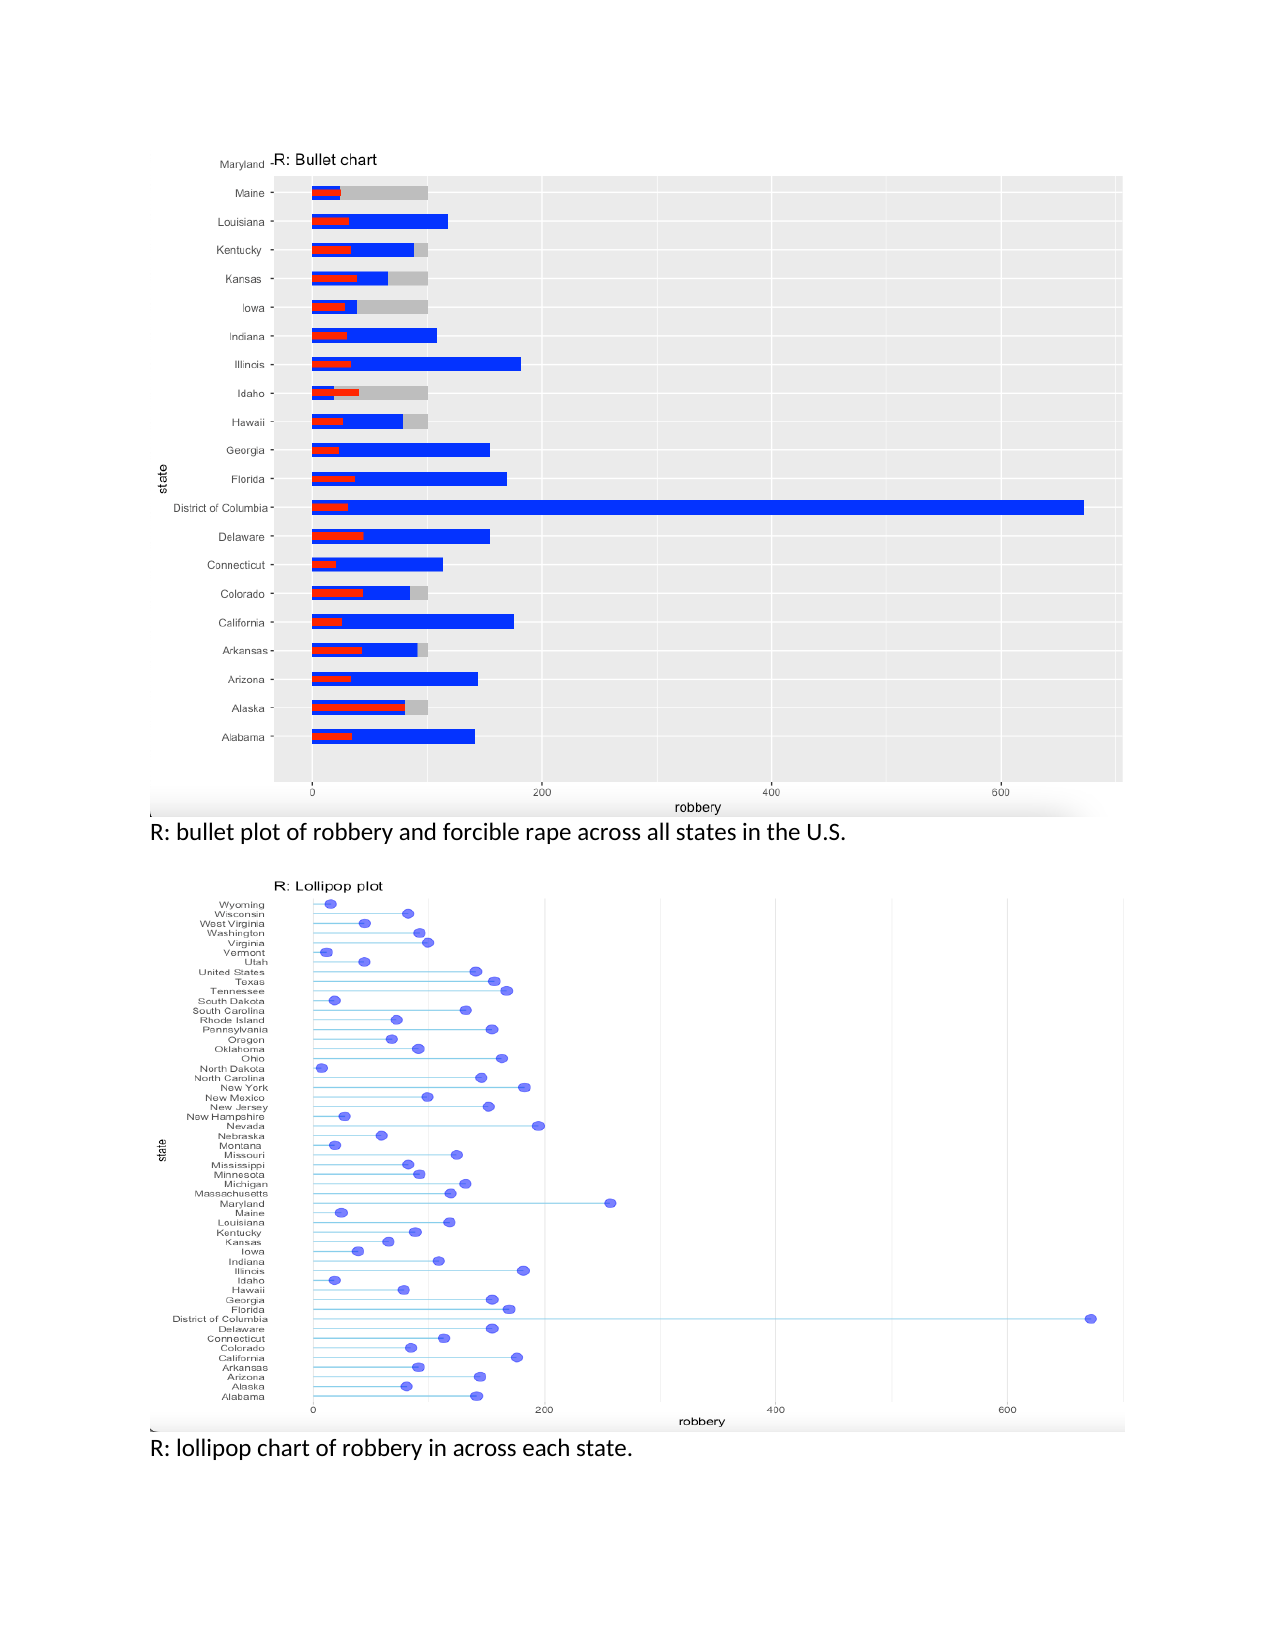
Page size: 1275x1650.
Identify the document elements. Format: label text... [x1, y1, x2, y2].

text R: bullet plot of robbery and forcible rape across all states in the U.S. [150, 817, 1125, 847]
text R: lollipop chart of robbery in across each state. [150, 1432, 1125, 1463]
picture [150, 150, 1125, 817]
picture [150, 877, 1125, 1432]
